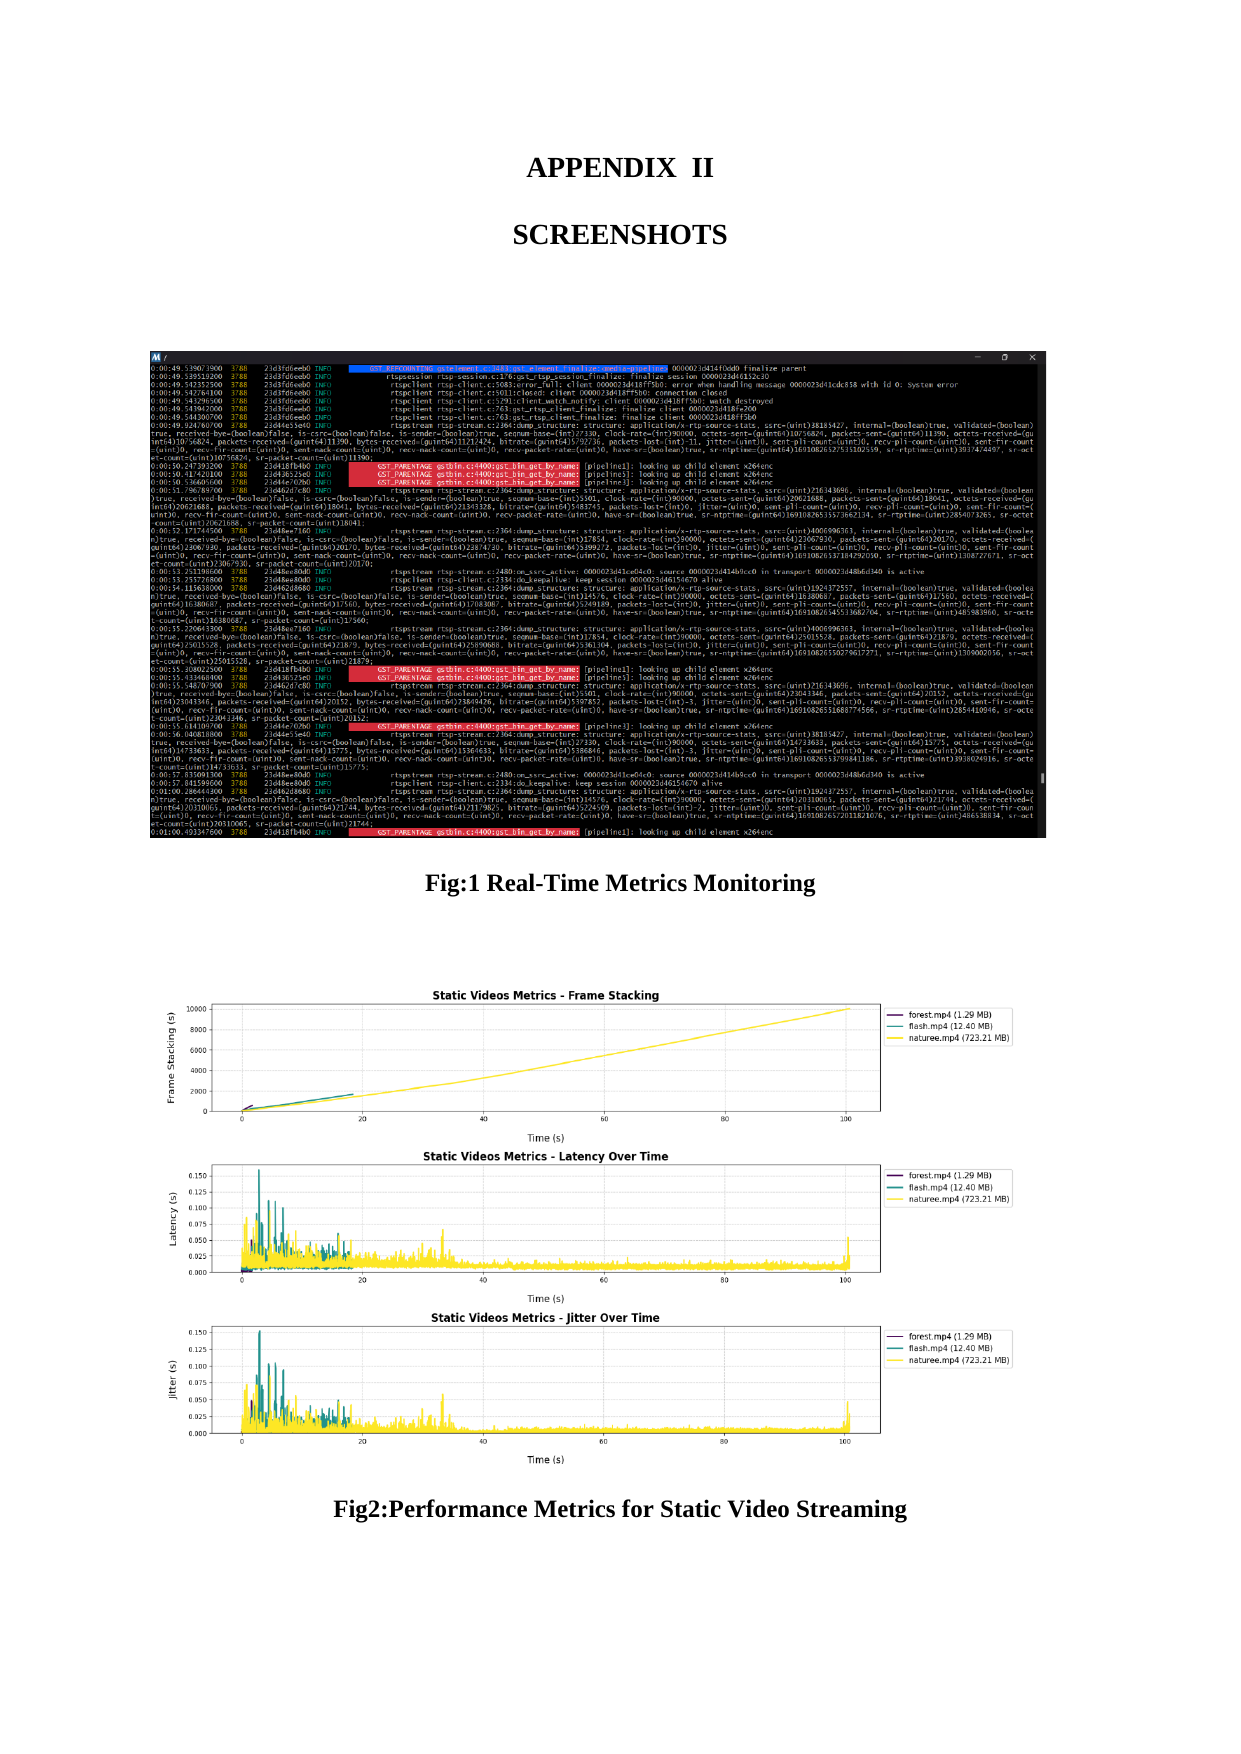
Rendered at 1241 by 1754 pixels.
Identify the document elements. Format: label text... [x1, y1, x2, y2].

text Fig:1 Real-Time Metrics Monitoring [150, 868, 1090, 897]
text SCREENSHOTS [150, 217, 1090, 251]
text APPENDIX II [150, 150, 1090, 183]
text Fig2:Performance Metrics for Static Video Streaming [150, 1494, 1090, 1523]
picture [150, 987, 1047, 1464]
picture [150, 351, 1047, 838]
